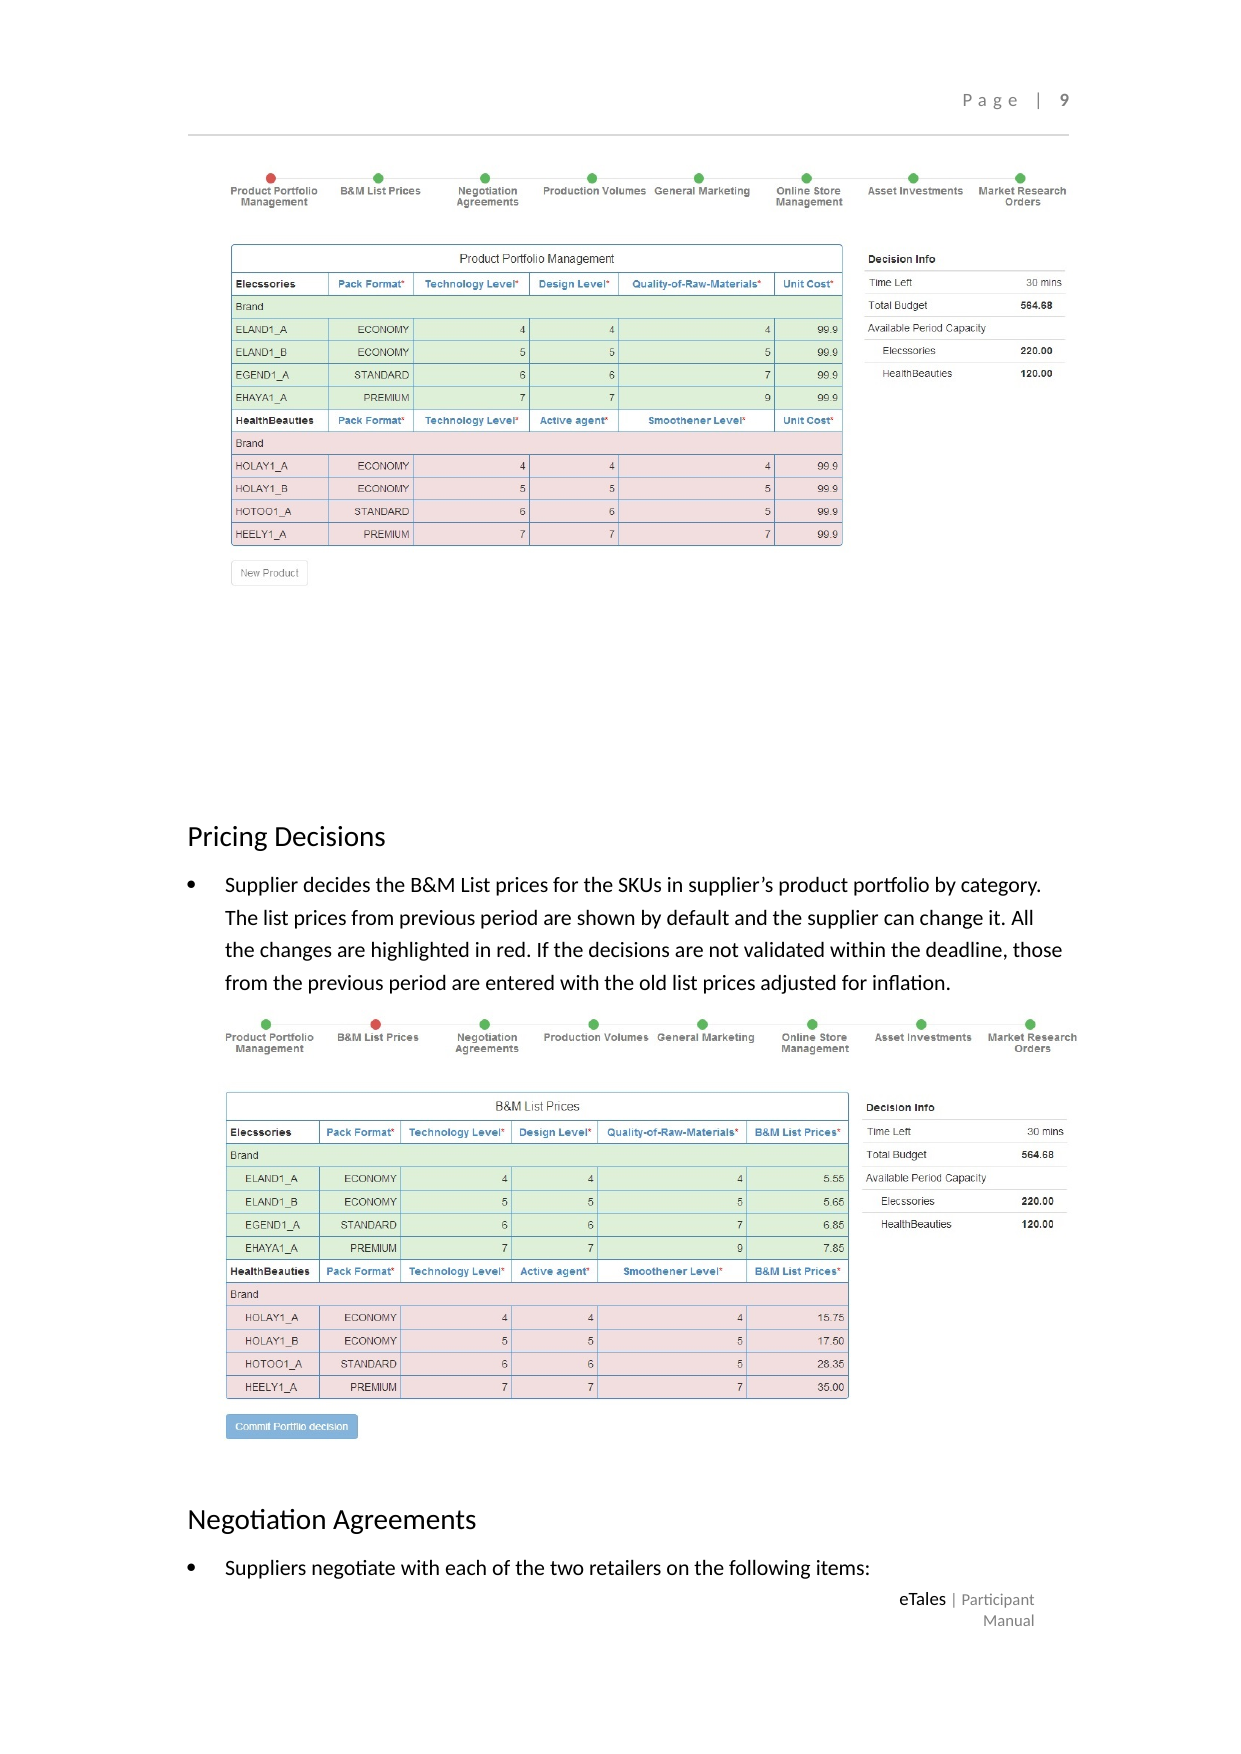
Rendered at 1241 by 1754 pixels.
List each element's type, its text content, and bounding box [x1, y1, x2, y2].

text Negotiation Agreements [187, 1486, 1069, 1551]
text Pricing Decisions [187, 803, 1069, 868]
list Supplier decides the B&M List prices for the SKUs in supplier’s product portfolio by category. The list prices from previous period are shown by default and the supplier can change it. All the changes are highlighted in red. If the decisions are not validated within the deadline, those from the previous period are entered with the old list prices adjusted for inflation. [187, 868, 1069, 998]
list Suppliers negotiate with each of the two retailers on the following items: [187, 1551, 1069, 1583]
picture [206, 153, 1088, 632]
picture [206, 998, 1088, 1486]
